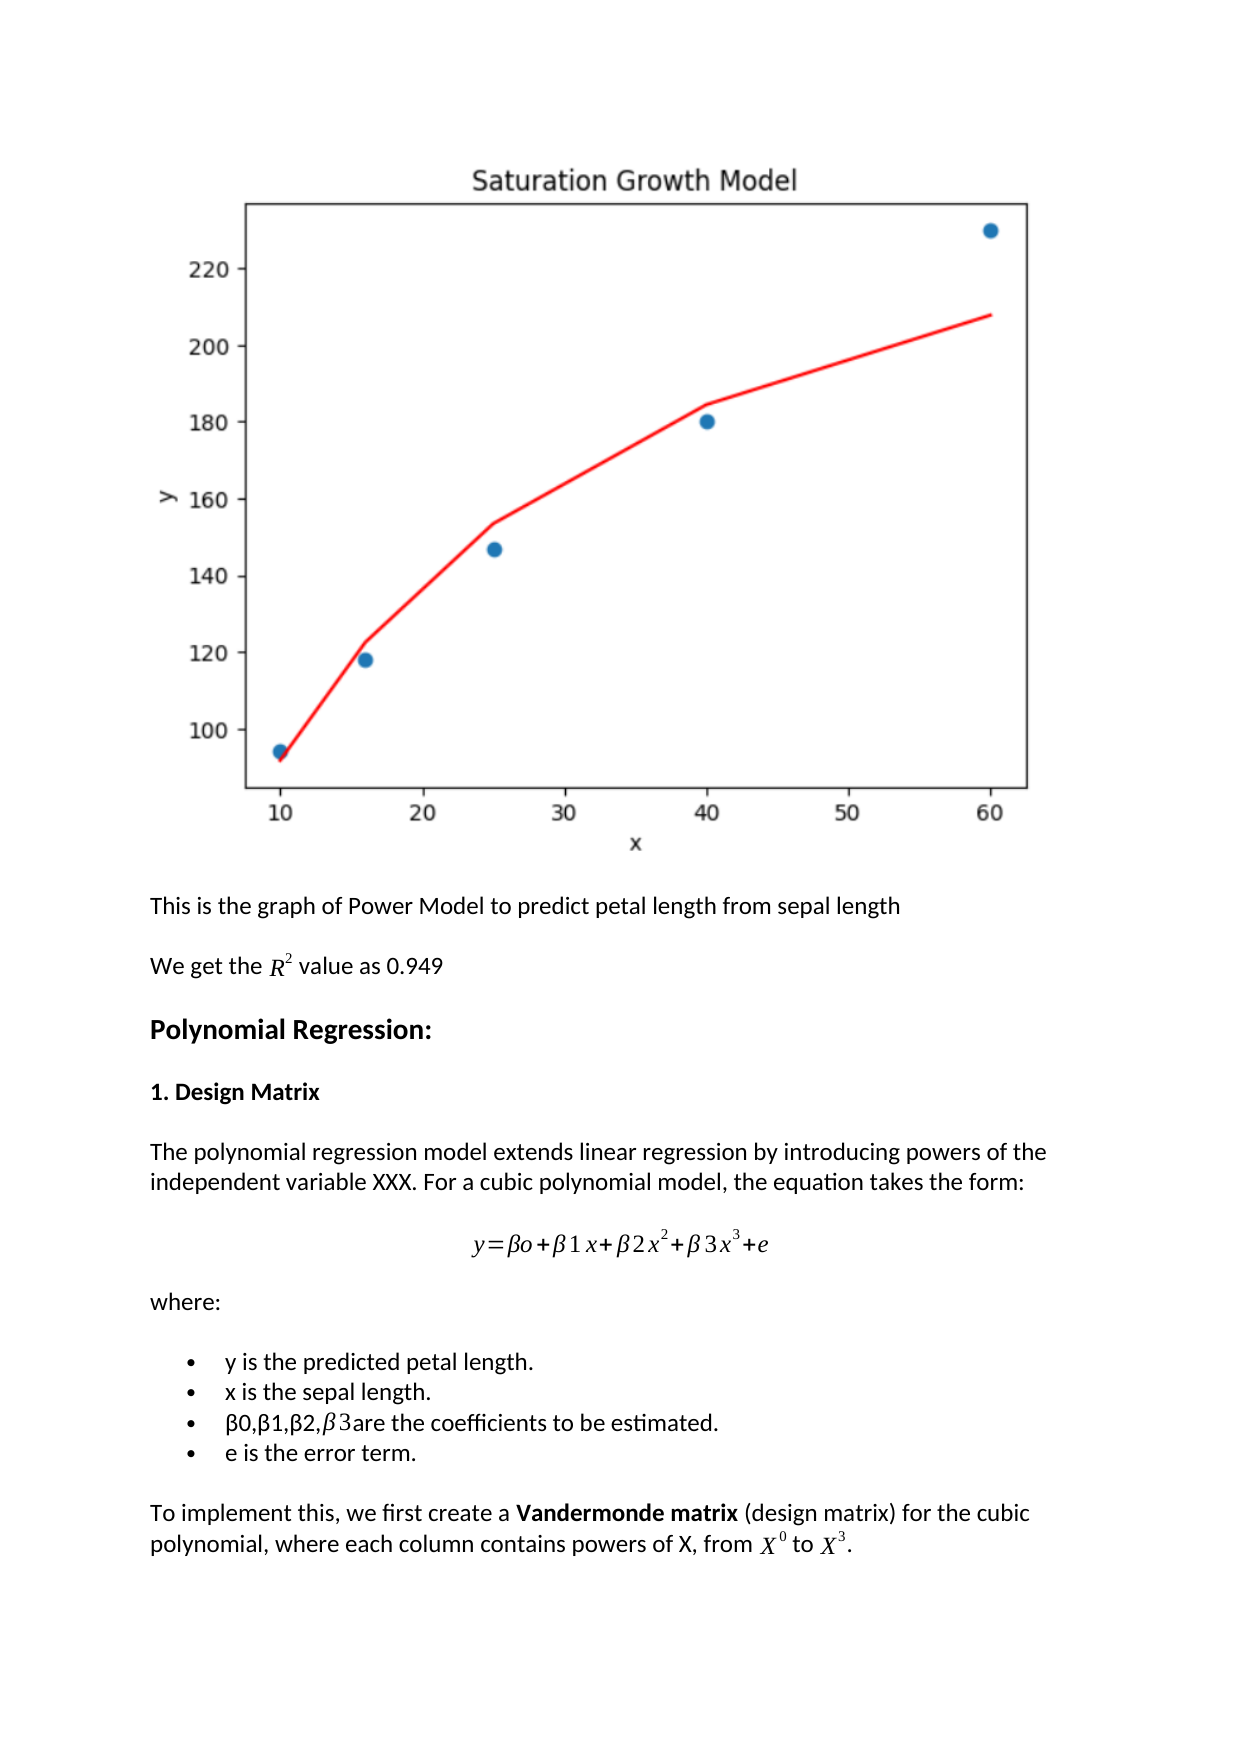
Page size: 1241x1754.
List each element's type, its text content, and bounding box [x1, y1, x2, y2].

text To implement this, we first create a Vandermonde matrix (design matrix) for the cubic polynomial, where each column contains powers of X, from to . [150, 1497, 1090, 1559]
list β0,β1,β2,are the coefficients to be estimated. [187, 1407, 1090, 1438]
text 1. Design Matrix [150, 1076, 1090, 1107]
list y is the predicted petal length. [187, 1346, 1090, 1377]
text This is the graph of Power Model to predict petal length from sepal length [150, 890, 1090, 921]
picture [150, 150, 1091, 861]
list x is the sepal length. [187, 1377, 1090, 1407]
text We get the value as 0.949 [150, 950, 1090, 981]
text Polynomial Regression: [150, 1011, 1090, 1047]
list e is the error term. [187, 1438, 1090, 1468]
text The polynomial regression model extends linear regression by introducing powers of the independent variable XXX. For a cubic polynomial model, the equation takes the form: [150, 1136, 1090, 1197]
text where: [150, 1286, 1090, 1317]
